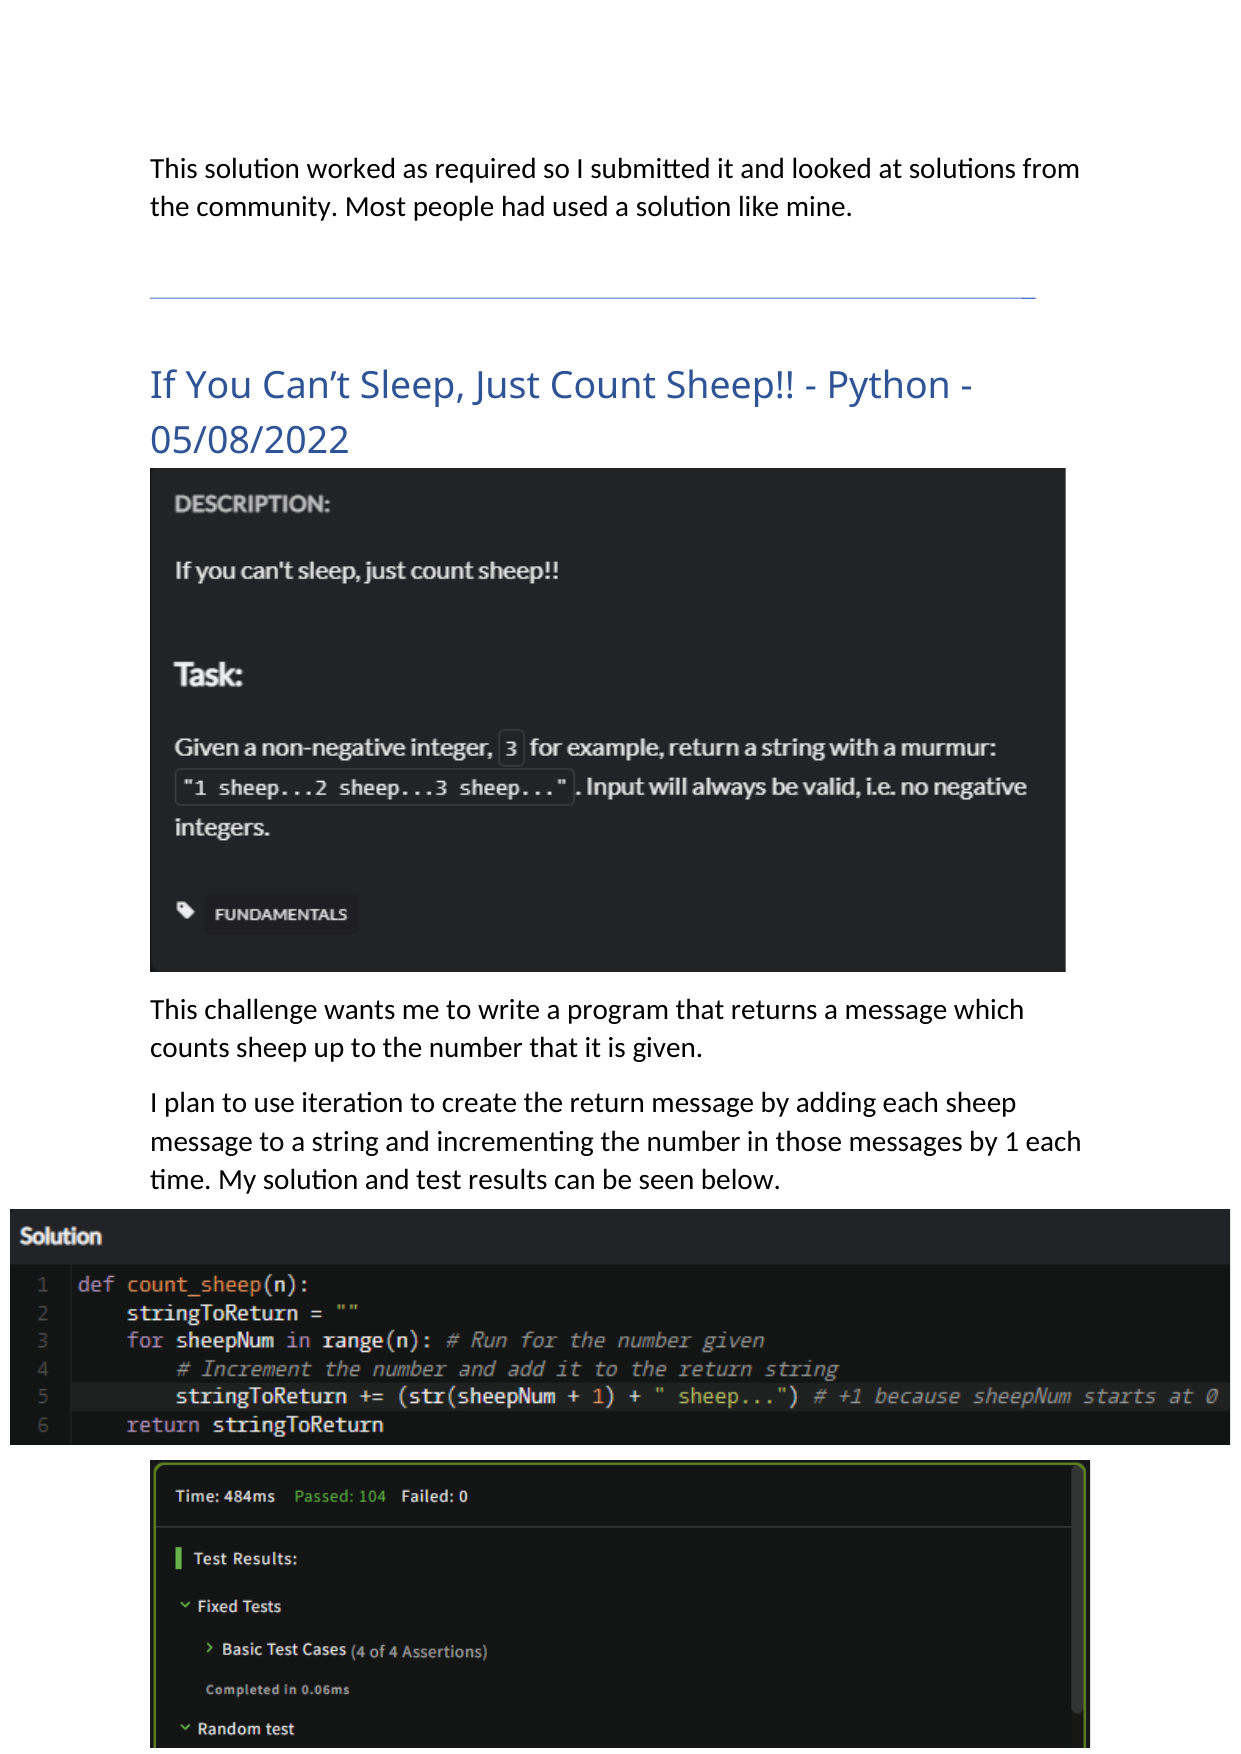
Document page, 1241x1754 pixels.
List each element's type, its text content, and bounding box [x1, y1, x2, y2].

text This solution worked as required so I submitted it and looked at solutions from the community. Most people had used a solution like mine. [150, 150, 1090, 224]
picture [150, 1460, 1091, 1748]
subtitle If You Can’t Sleep, Just Count Sheep!! - Python - 05/08/2022 [150, 358, 1090, 464]
picture [150, 468, 1066, 972]
text I plan to use iteration to create the return message by adding each sheep message to a string and incrementing the number in those messages by 1 each time. My solution and test results can be seen below. [150, 1084, 1090, 1197]
text This challenge wants me to write a program that returns a message which counts sheep up to the number that it is given. [150, 991, 1090, 1065]
picture [10, 1209, 1231, 1445]
